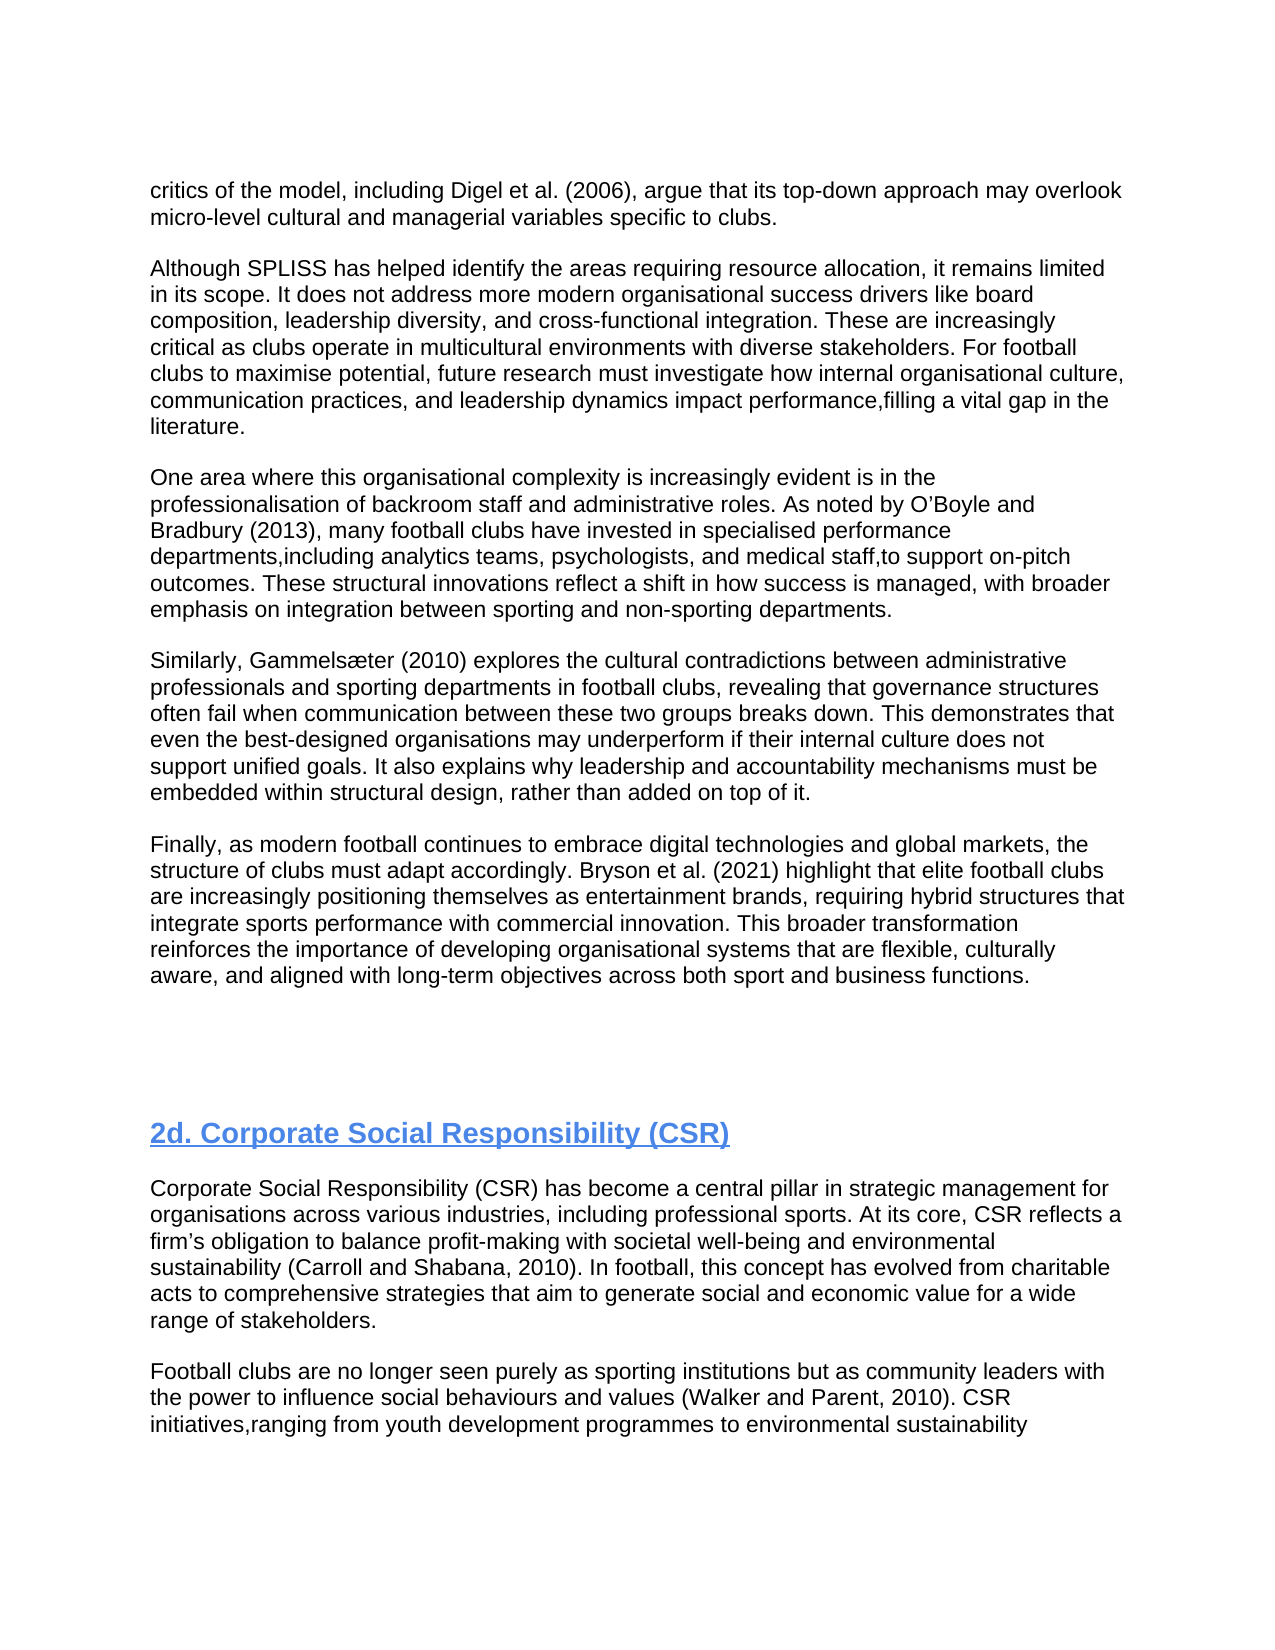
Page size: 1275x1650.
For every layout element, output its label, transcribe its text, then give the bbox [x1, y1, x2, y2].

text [150, 177, 1125, 230]
text One area where this organisational complexity is increasingly evident is in the professionalisation of backroom staff and administrative roles. As noted by O’Boyle and Bradbury (2013), many football clubs have invested in specialised performance departments,including analytics teams, psychologists, and medical staff,to support on-pitch outcomes. These structural innovations reflect a shift in how success is managed, with broader emphasis on integration between sporting and non-sporting departments. [150, 464, 1125, 622]
text Similarly, Gammelsæter (2010) explores the cultural contradictions between administrative professionals and sporting departments in football clubs, revealing that governance structures often fail when communication between these two groups breaks down. This demonstrates that even the best-designed organisations may underperform if their internal culture does not support unified goals. It also explains why leadership and accountability mechanisms must be embedded within structural design, rather than added on top of it. [150, 647, 1125, 806]
text Finally, as modern football continues to embrace digital technologies and global markets, the structure of clubs must adapt accordingly. Bryson et al. (2021) highlight that elite football clubs are increasingly positioning themselves as entertainment brands, requiring hybrid structures that integrate sports performance with commercial innovation. This broader transformation reinforces the importance of developing organisational systems that are flexible, culturally aware, and aligned with long-term objectives across both sport and business functions. [150, 831, 1125, 989]
text Corporate Social Responsibility (CSR) has become a central pillar in strategic management for organisations across various industries, including professional sports. At its core, CSR reflects a firm’s obligation to balance profit-making with societal well-being and environmental sustainability (Carroll and Shabana, 2010). In football, this concept has evolved from charitable acts to comprehensive strategies that aim to generate social and economic value for a wide range of stakeholders. [150, 1175, 1125, 1333]
text Although SPLISS has helped identify the areas requiring resource allocation, it remains limited in its scope. It does not address more modern organisational success drivers like board composition, leadership diversity, and cross-functional integration. These are increasingly critical as clubs operate in multicultural environments with diverse stakeholders. For football clubs to maximise potential, future research must investigate how internal organisational culture, communication practices, and leadership dynamics impact performance,filling a vital gap in the literature. [150, 255, 1125, 439]
subtitle 2d. Corporate Social Responsibility (CSR) [150, 1116, 1125, 1150]
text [150, 1358, 1125, 1437]
